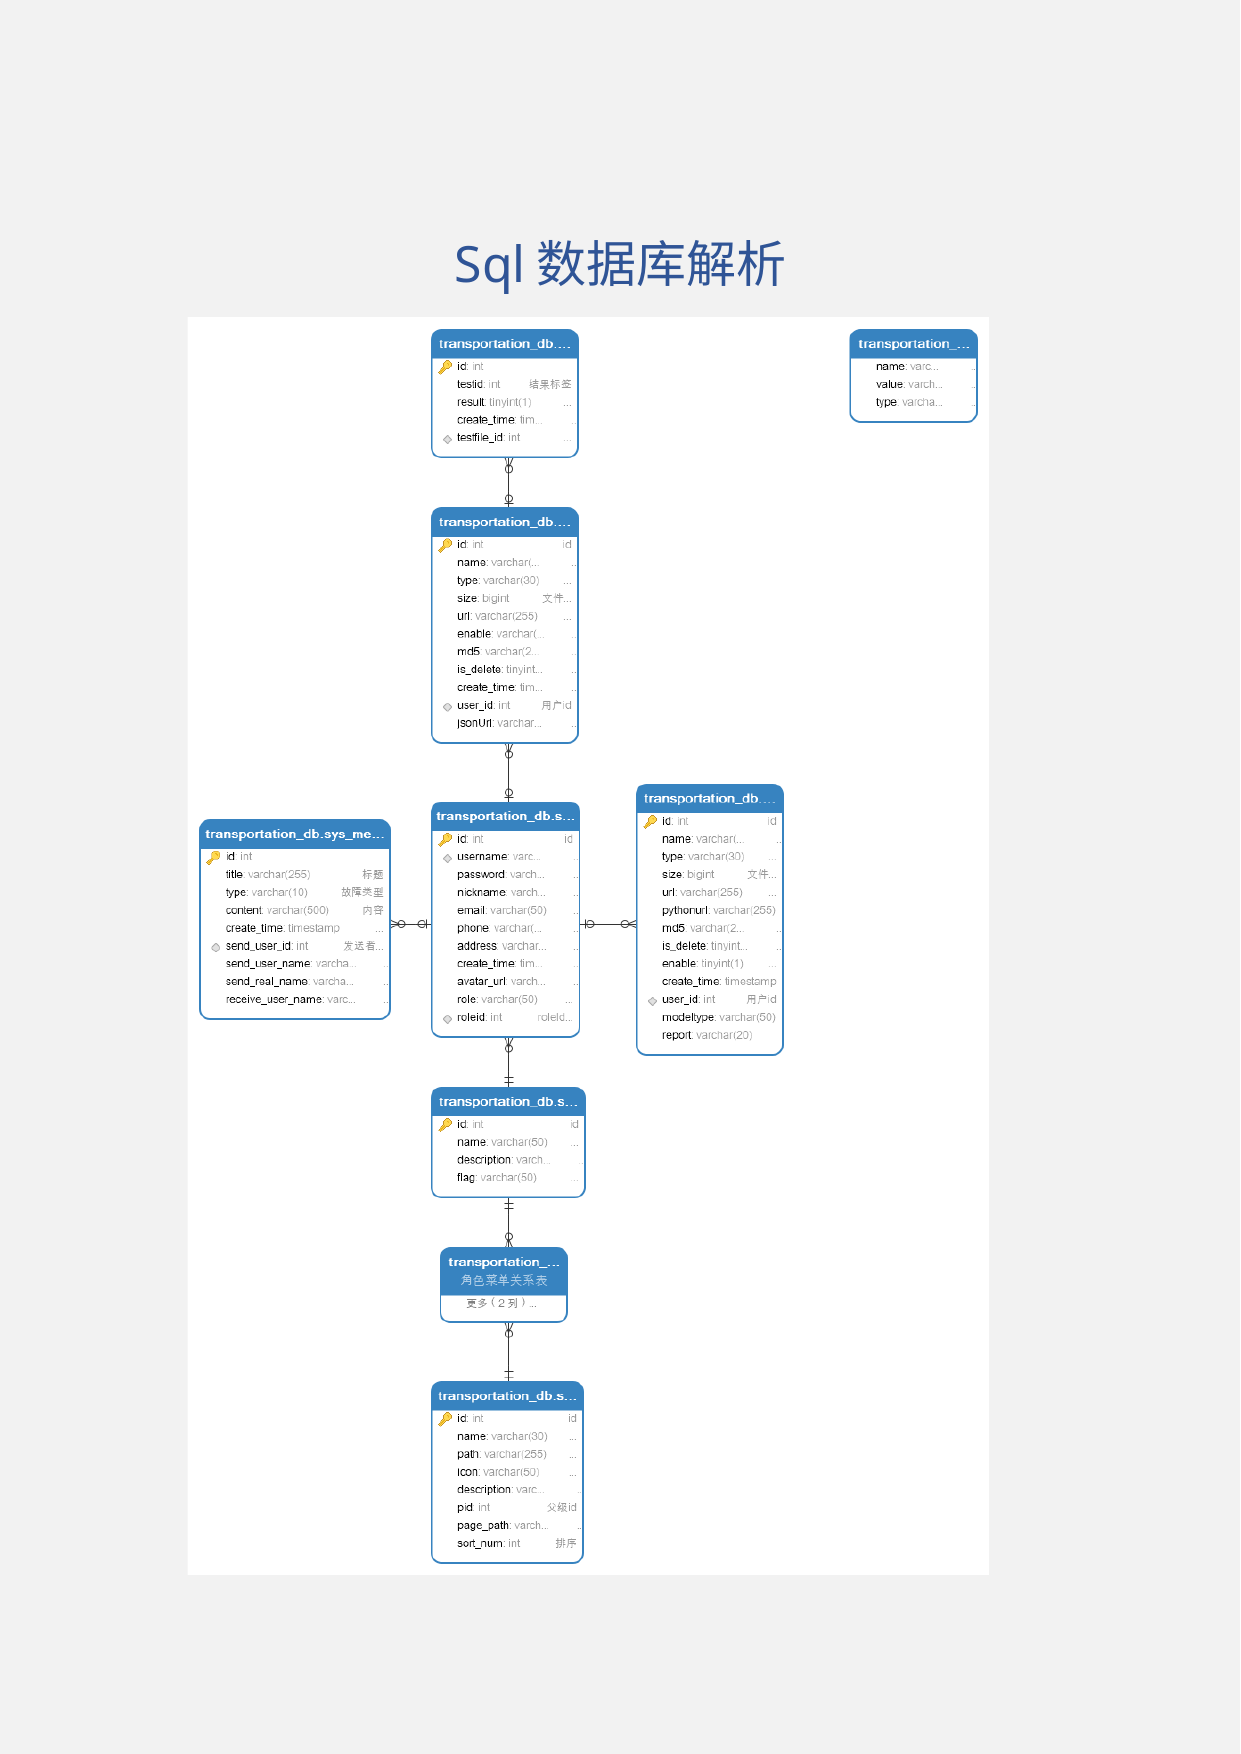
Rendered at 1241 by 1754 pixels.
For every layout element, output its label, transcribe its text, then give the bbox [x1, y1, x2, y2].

picture [187, 317, 989, 1575]
subtitle Sql数据库解析 [187, 212, 1053, 309]
